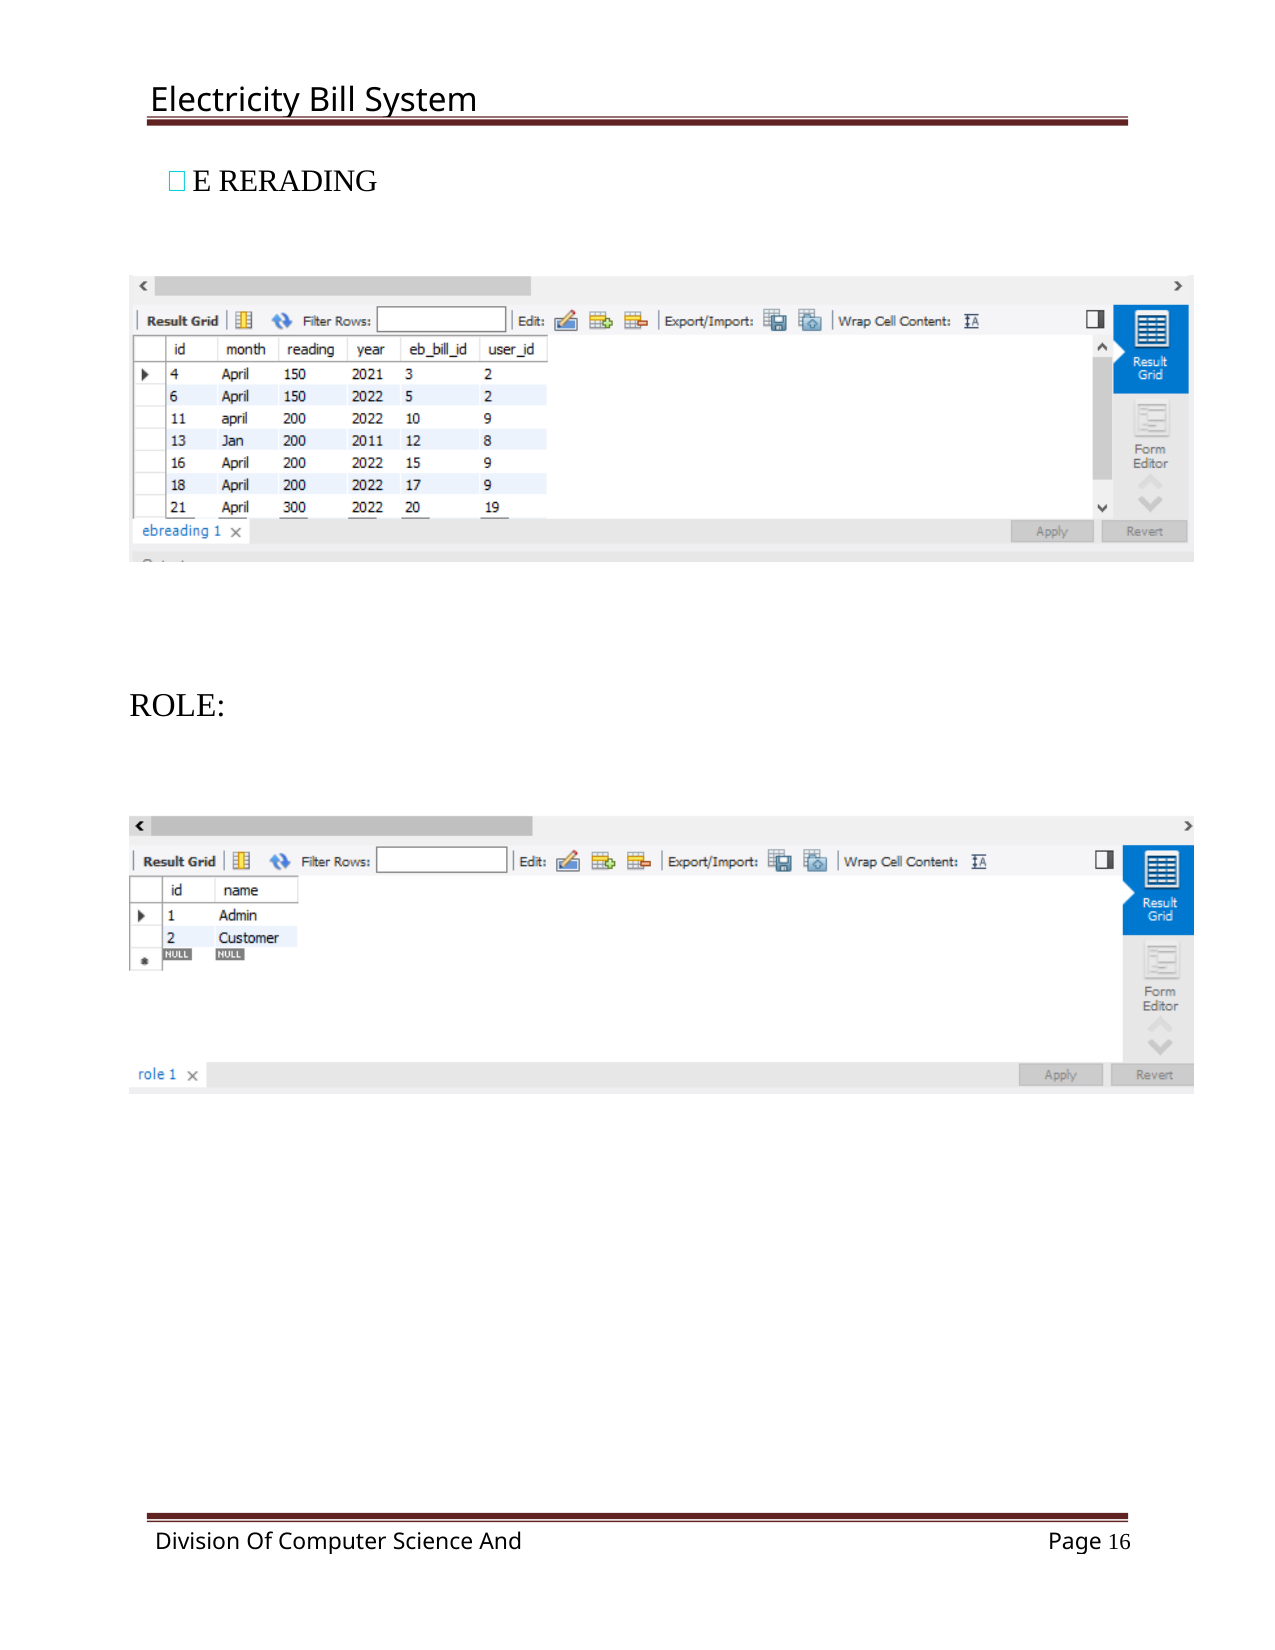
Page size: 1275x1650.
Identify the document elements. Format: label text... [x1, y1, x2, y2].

list E RERADING [166, 162, 1194, 198]
text ROLE: [129, 685, 1194, 723]
picture [129, 800, 1194, 1094]
picture [129, 275, 1194, 562]
